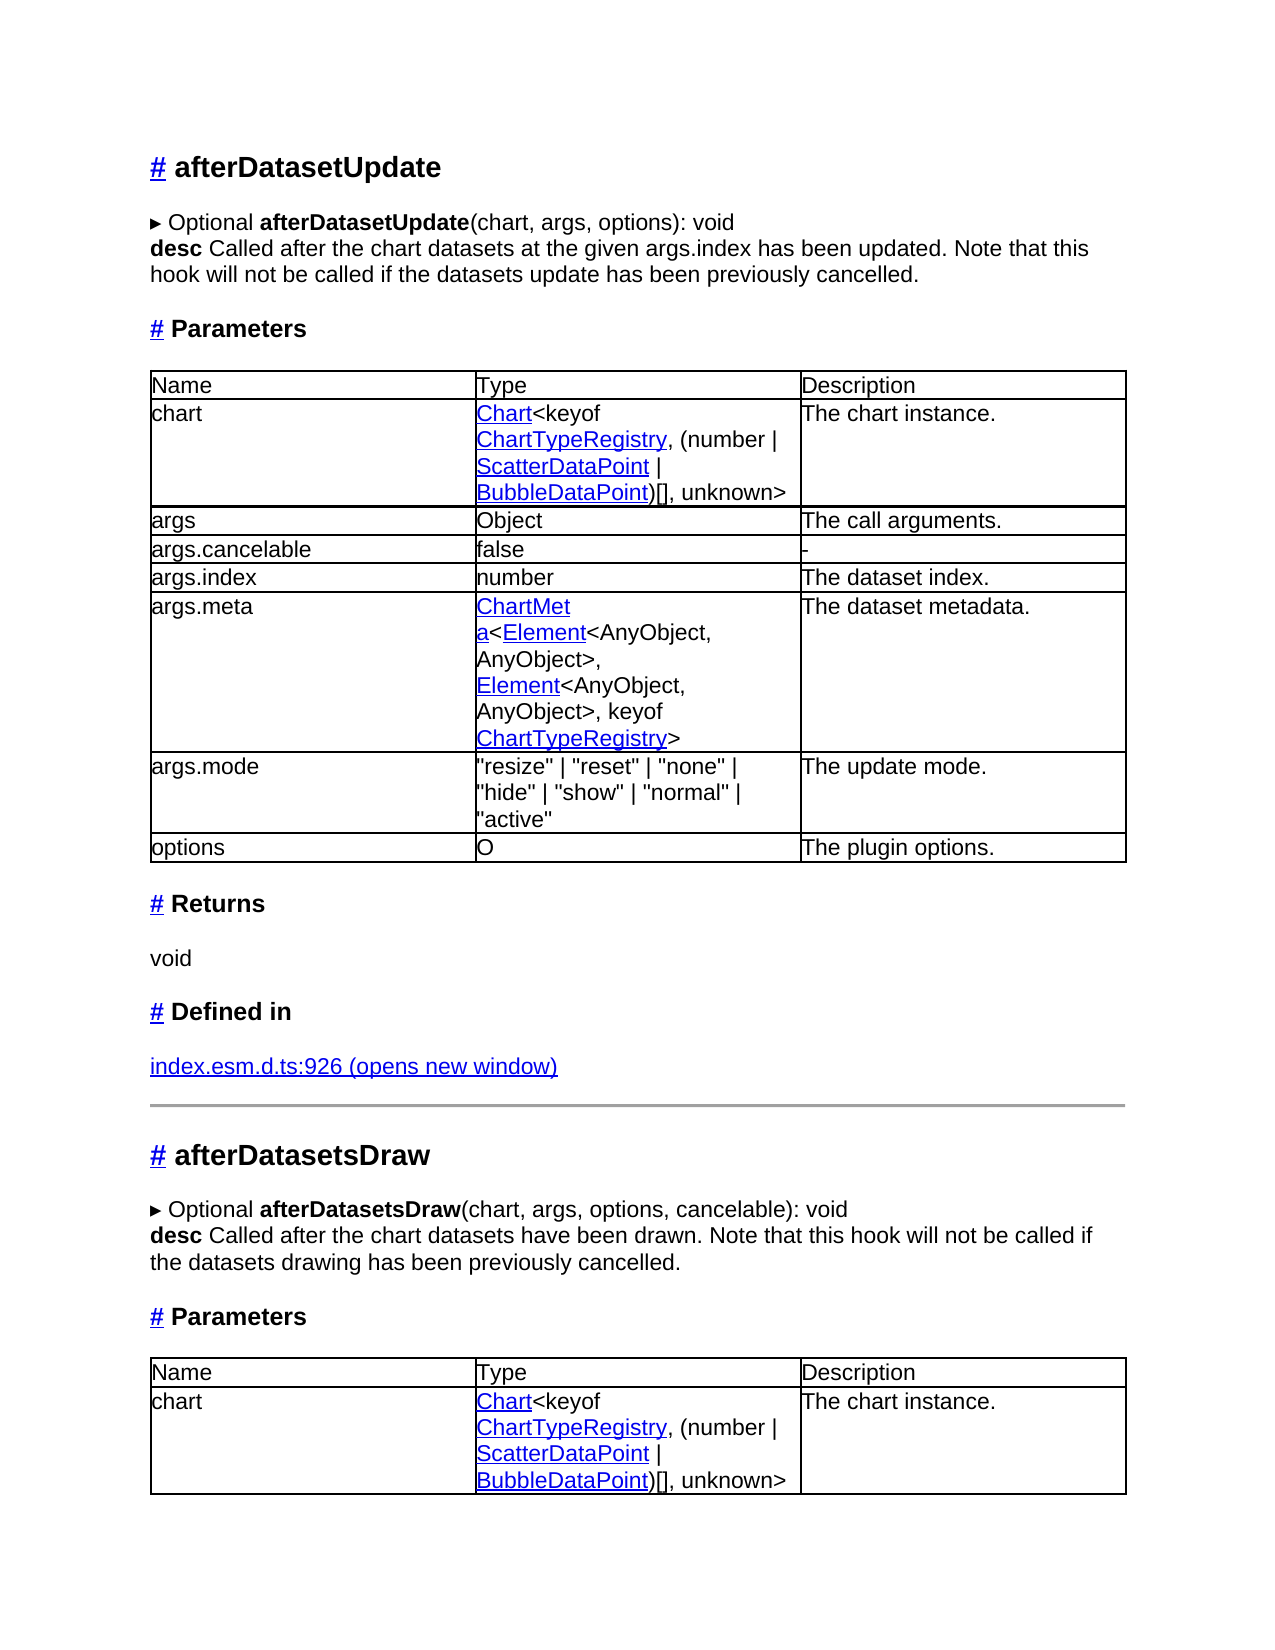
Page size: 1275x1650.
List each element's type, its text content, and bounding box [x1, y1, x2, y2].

table_header Name [152, 372, 475, 398]
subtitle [150, 150, 1125, 183]
text ▸ Optional afterDatasetUpdate(chart, args, options): void [150, 208, 1125, 235]
table_cell args.index [152, 564, 475, 591]
table_cell O [477, 834, 800, 861]
text index.esm.d.ts:926 (opens new window) [150, 1053, 1125, 1079]
table_cell args.meta [152, 593, 475, 751]
table_cell options [152, 834, 475, 861]
table_header Type [477, 1359, 800, 1386]
table_cell Object [477, 508, 800, 534]
table_cell chart [152, 1388, 475, 1493]
table_cell The update mode. [802, 753, 1125, 832]
table_cell - [802, 536, 1125, 562]
table_cell args.cancelable [152, 536, 475, 562]
text ▸ Optional afterDatasetsDraw(chart, args, options, cancelable): void [150, 1196, 1125, 1222]
table_cell The dataset index. [802, 564, 1125, 591]
subtitle # afterDatasetsDraw [150, 1108, 1125, 1171]
table_header Description [802, 372, 1125, 398]
table_cell args [152, 508, 475, 534]
table_cell args.mode [152, 753, 475, 832]
text desc Called after the chart datasets at the given args.index has been updated. Note that this hook will not be called if the datasets update has been previously cancelled. [150, 235, 1125, 288]
text desc Called after the chart datasets have been drawn. Note that this hook will not be called if the datasets drawing has been previously cancelled. [150, 1222, 1125, 1275]
table_cell "resize" | "reset" | "none" | "hide" | "show" | "normal" | "active" [477, 753, 800, 832]
subtitle # Parameters [150, 314, 1125, 343]
table_cell The chart instance. [802, 400, 1125, 505]
subtitle # Returns [150, 889, 1125, 918]
table_cell false [477, 536, 800, 562]
table_header Name [152, 1359, 475, 1386]
table_cell The dataset metadata. [802, 593, 1125, 751]
table_cell The call arguments. [802, 508, 1125, 534]
table_cell The chart instance. [802, 1388, 1125, 1493]
table_cell The plugin options. [802, 834, 1125, 861]
subtitle # Parameters [150, 1302, 1125, 1331]
table_cell Chart<keyof ChartTypeRegistry, (number | ScatterDataPoint | BubbleDataPoint)[], unknown> [477, 1388, 800, 1493]
table_header Description [802, 1359, 1125, 1386]
table_cell ChartMeta<Element<AnyObject, AnyObject>, Element<AnyObject, AnyObject>, keyof ChartTypeRegistry> [477, 593, 800, 751]
text void [150, 944, 1125, 971]
table_cell number [477, 564, 800, 591]
table_cell Chart<keyof ChartTypeRegistry, (number | ScatterDataPoint | BubbleDataPoint)[], unknown> [477, 400, 800, 505]
table_header Type [477, 372, 800, 398]
table_cell chart [152, 400, 475, 505]
subtitle # Defined in [150, 997, 1125, 1026]
